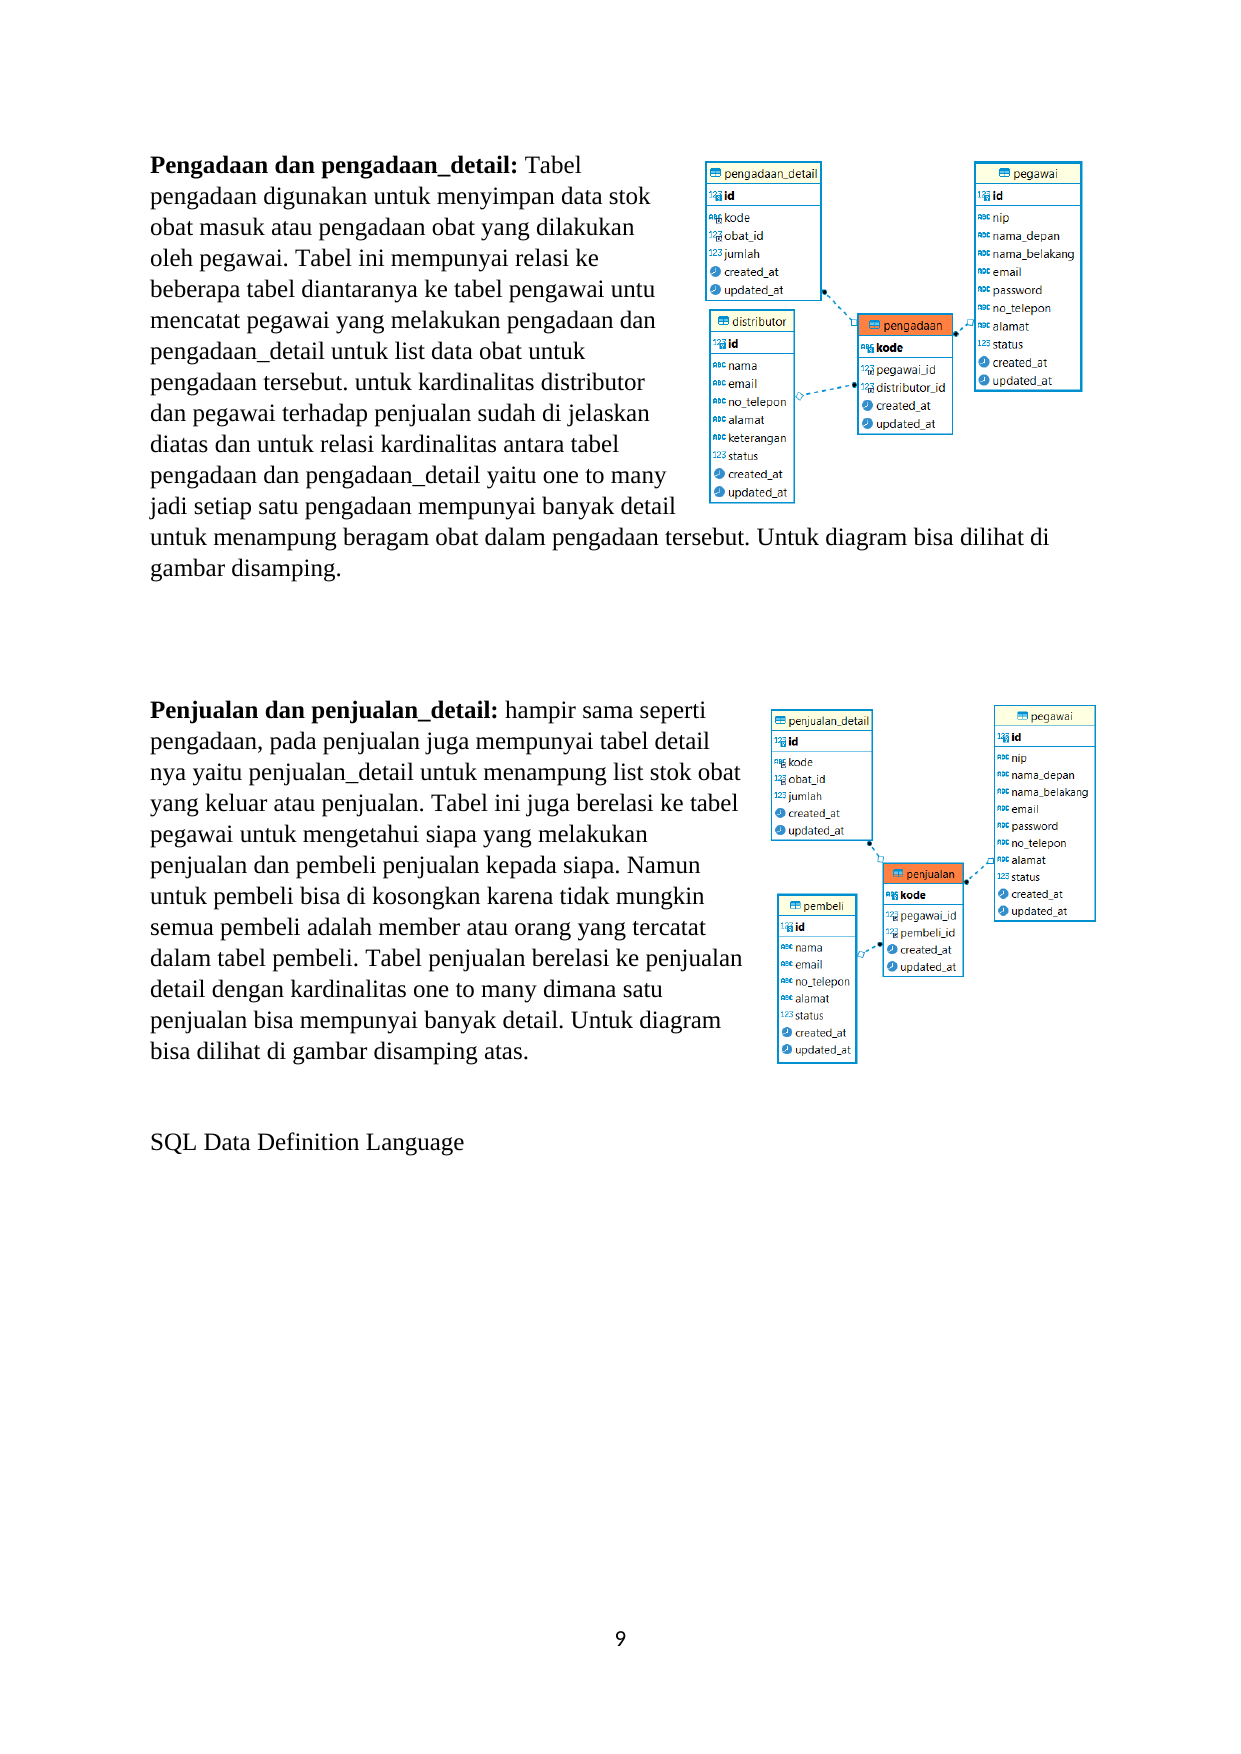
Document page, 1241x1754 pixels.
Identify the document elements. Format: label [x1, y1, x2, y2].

picture [697, 153, 1090, 511]
picture [763, 697, 1103, 1071]
